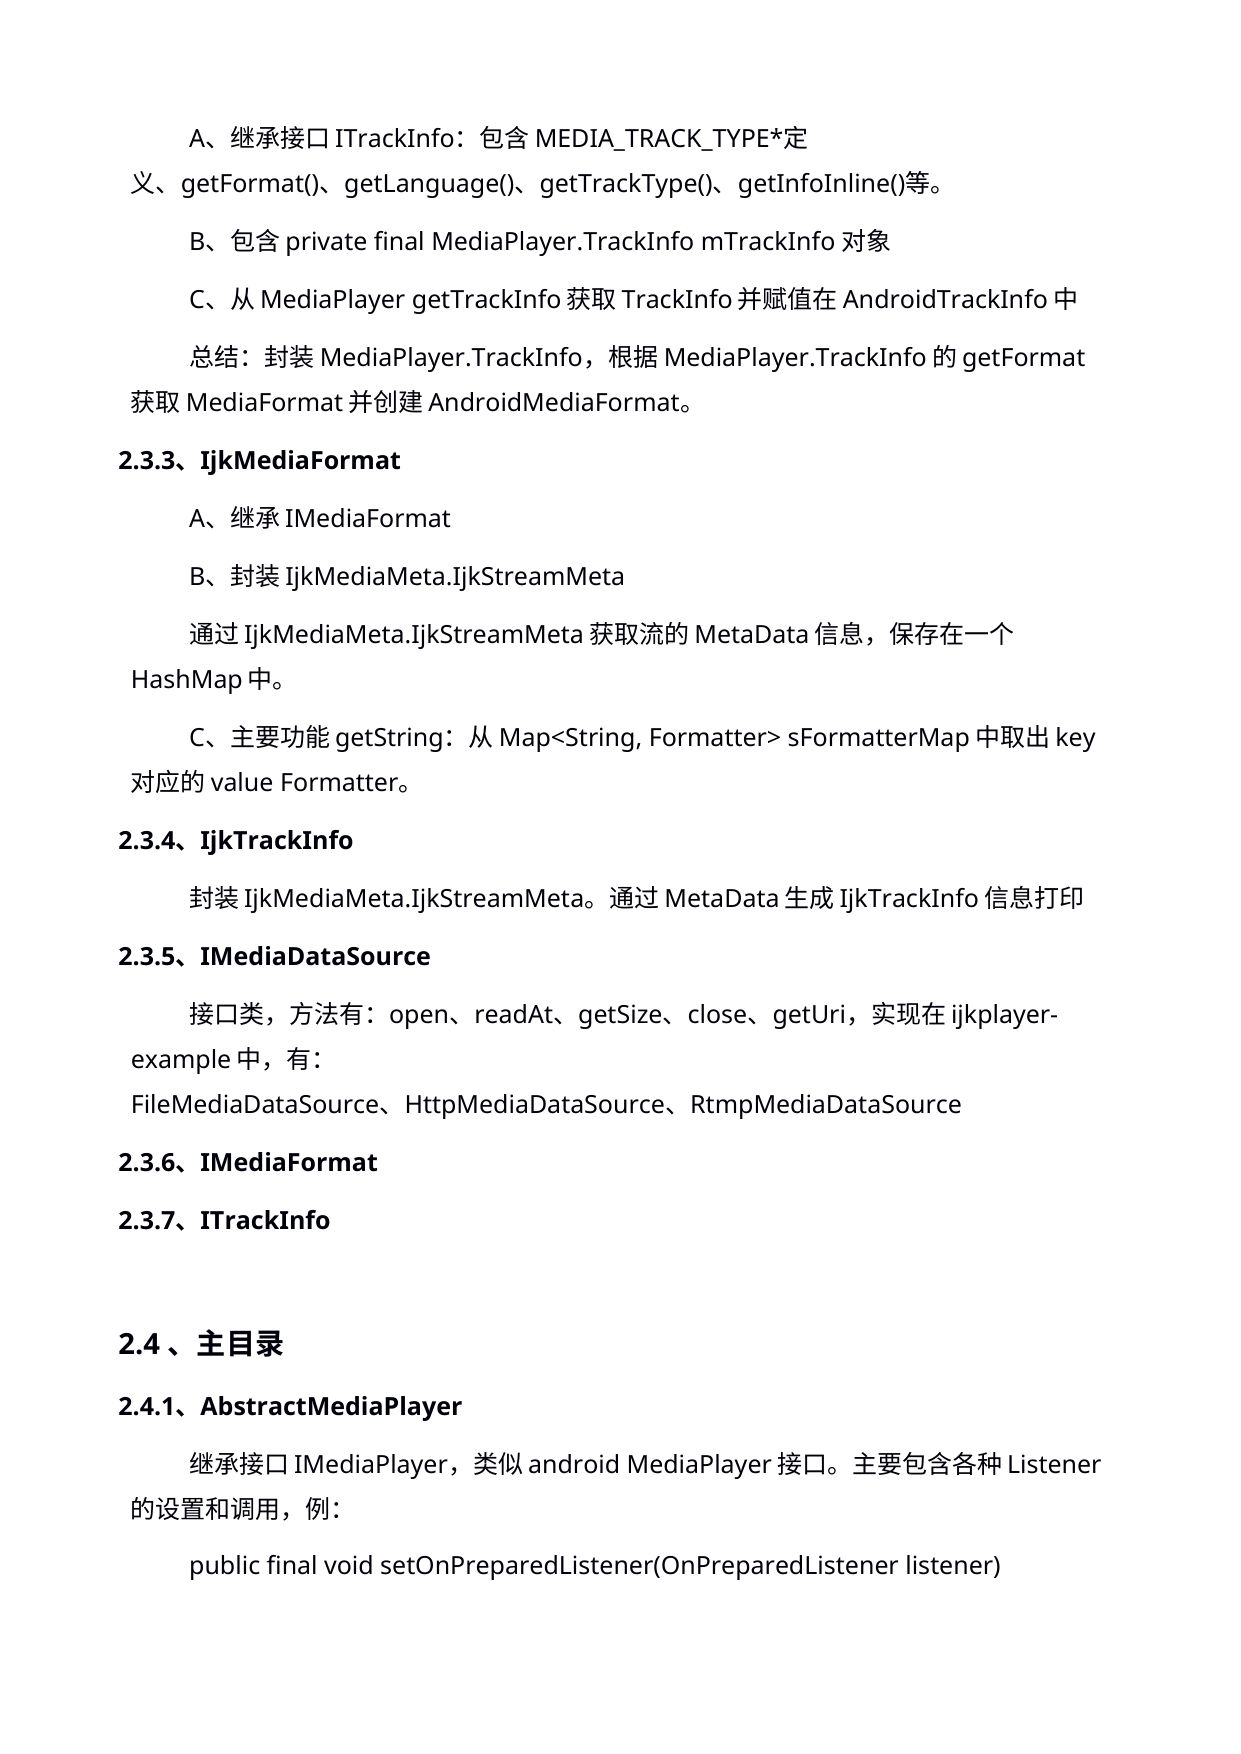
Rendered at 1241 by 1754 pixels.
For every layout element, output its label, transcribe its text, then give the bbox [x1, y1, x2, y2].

text A、继承接口ITrackInfo：包含MEDIA_TRACK_TYPE*定义、getFormat()、getLanguage()、getTrackType()、getInfoInline()等。 [131, 118, 1109, 200]
list 继承IMediaFormat [131, 498, 1109, 534]
list 2.4 、主目录 [118, 1321, 1109, 1363]
text C、从MediaPlayer getTrackInfo获取TrackInfo并赋值在AndroidTrackInfo中 [131, 279, 1109, 316]
text 接口类，方法有：open、readAt、getSize、close、getUri，实现在ijkplayer-example中，有：FileMediaDataSource、HttpMediaDataSource、RtmpMediaDataSource [131, 994, 1109, 1121]
list 2.3.4、IjkTrackInfo [118, 821, 1109, 857]
text C、主要功能getString：从Map<String, Formatter> sFormatterMap中取出key对应的value Formatter。 [131, 717, 1109, 799]
list 2.3.6、IMediaFormat [118, 1143, 1109, 1179]
list 2.3.5、IMediaDataSource [118, 936, 1109, 973]
text 继承接口IMediaPlayer，类似android MediaPlayer接口。主要包含各种Listener的设置和调用，例： [131, 1444, 1109, 1526]
list 封装IjkMediaMeta.IjkStreamMeta [131, 556, 1109, 592]
text public final void setOnPreparedListener(OnPreparedListener listener) [131, 1548, 1109, 1582]
text 封装IjkMediaMeta.IjkStreamMeta。通过MetaData生成IjkTrackInfo信息打印 [131, 878, 1109, 915]
text 总结：封装 MediaPlayer.TrackInfo，根据 MediaPlayer.TrackInfo的getFormat获取MediaFormat并创建AndroidMediaFormat。 [131, 337, 1109, 419]
text 通过IjkMediaMeta.IjkStreamMeta获取流的MetaData信息，保存在一个HashMap中。 [131, 614, 1109, 696]
list 2.4.1、AbstractMediaPlayer [118, 1386, 1109, 1423]
list 2.3.7、ITrackInfo [118, 1201, 1109, 1237]
text B、包含private final MediaPlayer.TrackInfo mTrackInfo对象 [131, 221, 1109, 258]
list 2.3.3、IjkMediaFormat [118, 440, 1109, 477]
